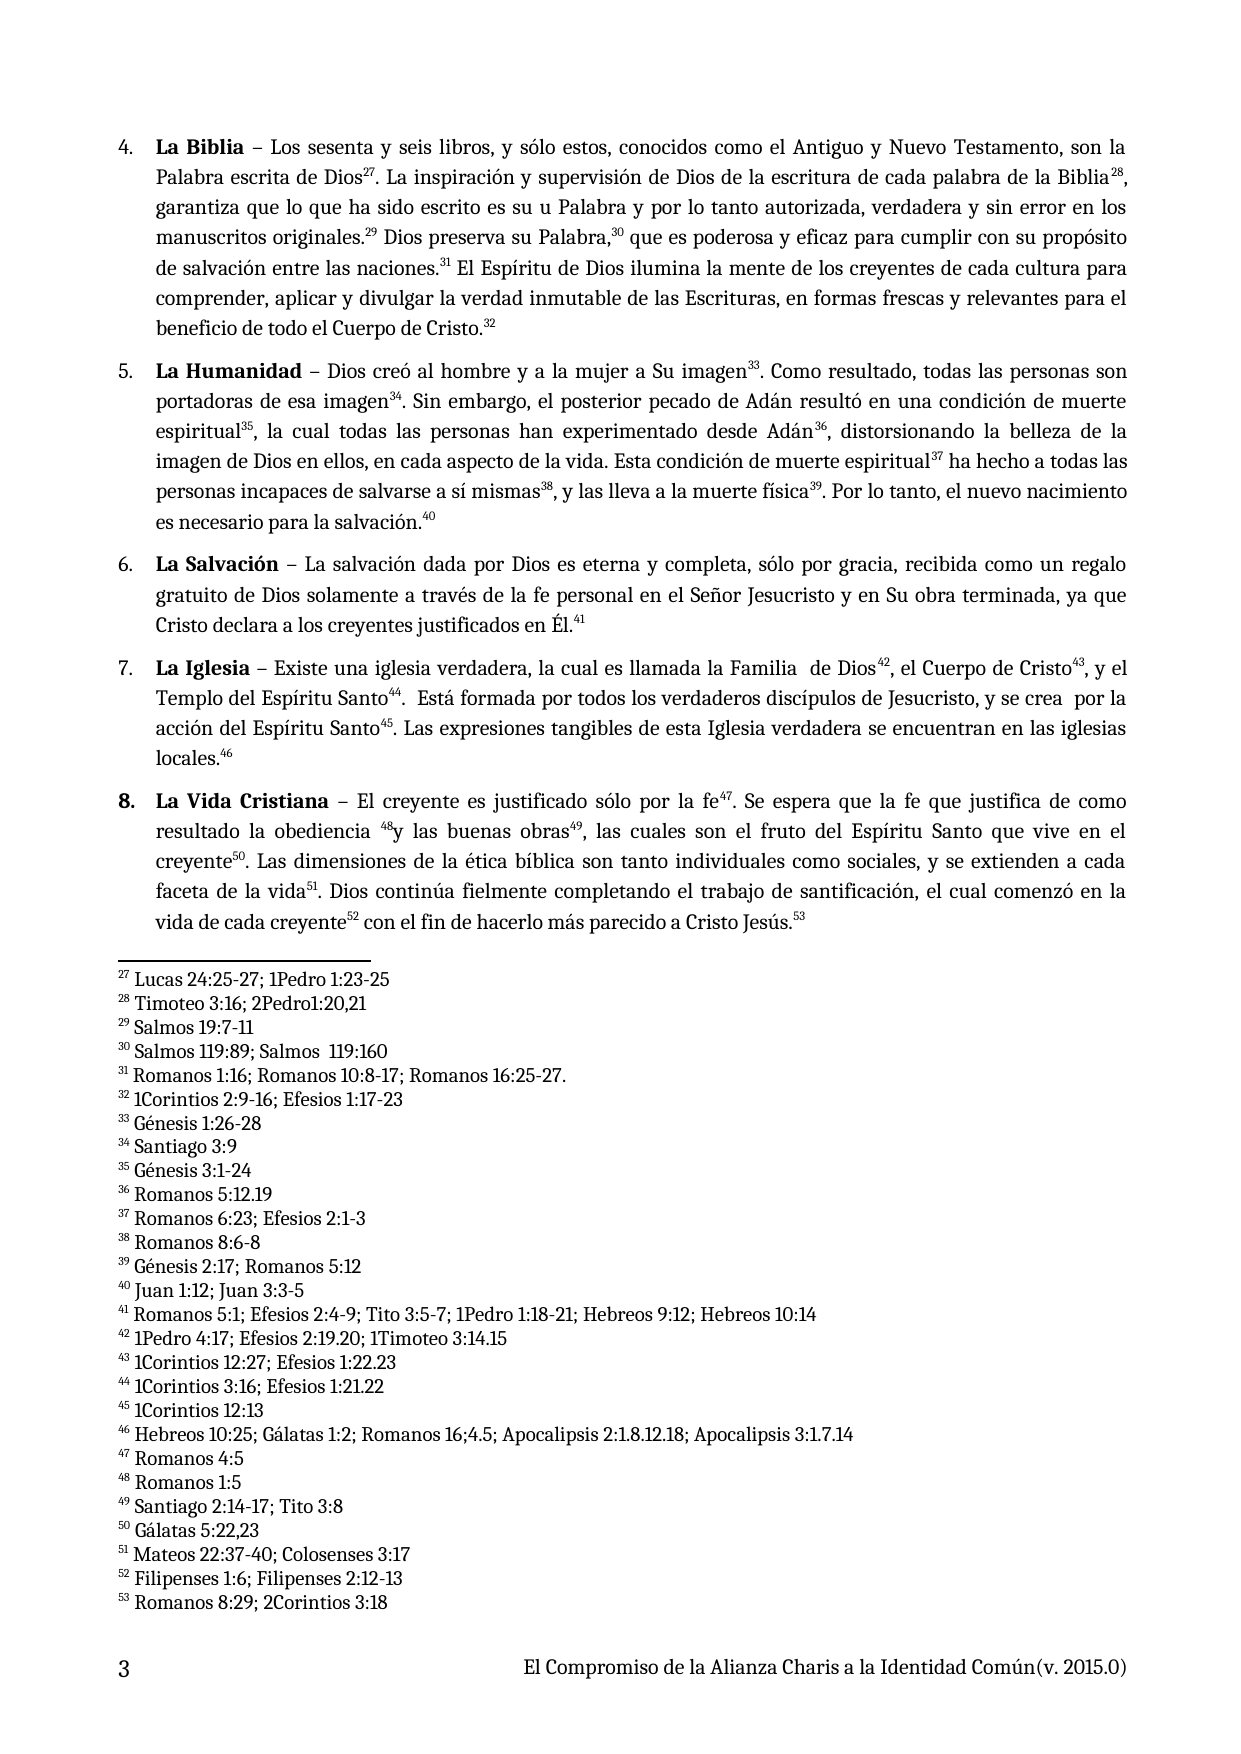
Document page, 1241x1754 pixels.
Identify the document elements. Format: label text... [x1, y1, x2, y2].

list La Salvación – La salvación dada por Dios es eterna y completa, sólo por gracia, recibida como un regalo gratuito de Dios solamente a través de la fe personal en el Señor Jesucristo y en Su obra terminada, ya que Cristo declara a los creyentes justificados en Él. [118, 552, 1128, 638]
list La Biblia – Los sesenta y seis libros, y sólo estos, conocidos como el Antiguo y Nuevo Testamento, son la Palabra escrita de Dios. La inspiración y supervisión de Dios de la escritura de cada palabra de la Biblia, garantiza que lo que ha sido escrito es su u Palabra y por lo tanto autorizada, verdadera y sin error en los manuscritos originales. Dios preserva su Palabra, que es poderosa y eficaz para cumplir con su propósito de salvación entre las naciones. El Espíritu de Dios ilumina la mente de los creyentes de cada cultura para comprender, aplicar y divulgar la verdad inmutable de las Escrituras, en formas frescas y relevantes para el beneficio de todo el Cuerpo de Cristo. [118, 134, 1128, 341]
list La Humanidad – Dios creó al hombre y a la mujer a Su imagen. Como resultado, todas las personas son portadoras de esa imagen. Sin embargo, el posterior pecado de Adán resultó en una condición de muerte espiritual, la cual todas las personas han experimentado desde Adán, distorsionando la belleza de la imagen de Dios en ellos, en cada aspecto de la vida. Esta condición de muerte espiritual ha hecho a todas las personas incapaces de salvarse a sí mismas, y las lleva a la muerte física. Por lo tanto, el nuevo nacimiento es necesario para la salvación. [118, 358, 1128, 534]
list La Vida Cristiana – El creyente es justificado sólo por la fe. Se espera que la fe que justifica de como resultado la obediencia y las buenas obras, las cuales son el fruto del Espíritu Santo que vive en el creyente. Las dimensiones de la ética bíblica son tanto individuales como sociales, y se extienden a cada faceta de la vida. Dios continúa fielmente completando el trabajo de santificación, el cual comenzó en la vida de cada creyente con el fin de hacerlo más parecido a Cristo Jesús. [118, 788, 1128, 934]
list La Iglesia – Existe una iglesia verdadera, la cual es llamada la Familia de Dios, el Cuerpo de Cristo, y el Templo del Espíritu Santo. Está formada por todos los verdaderos discípulos de Jesucristo, y se crea por la acción del Espíritu Santo. Las expresiones tangibles de esta Iglesia verdadera se encuentran en las iglesias locales. [118, 655, 1128, 771]
